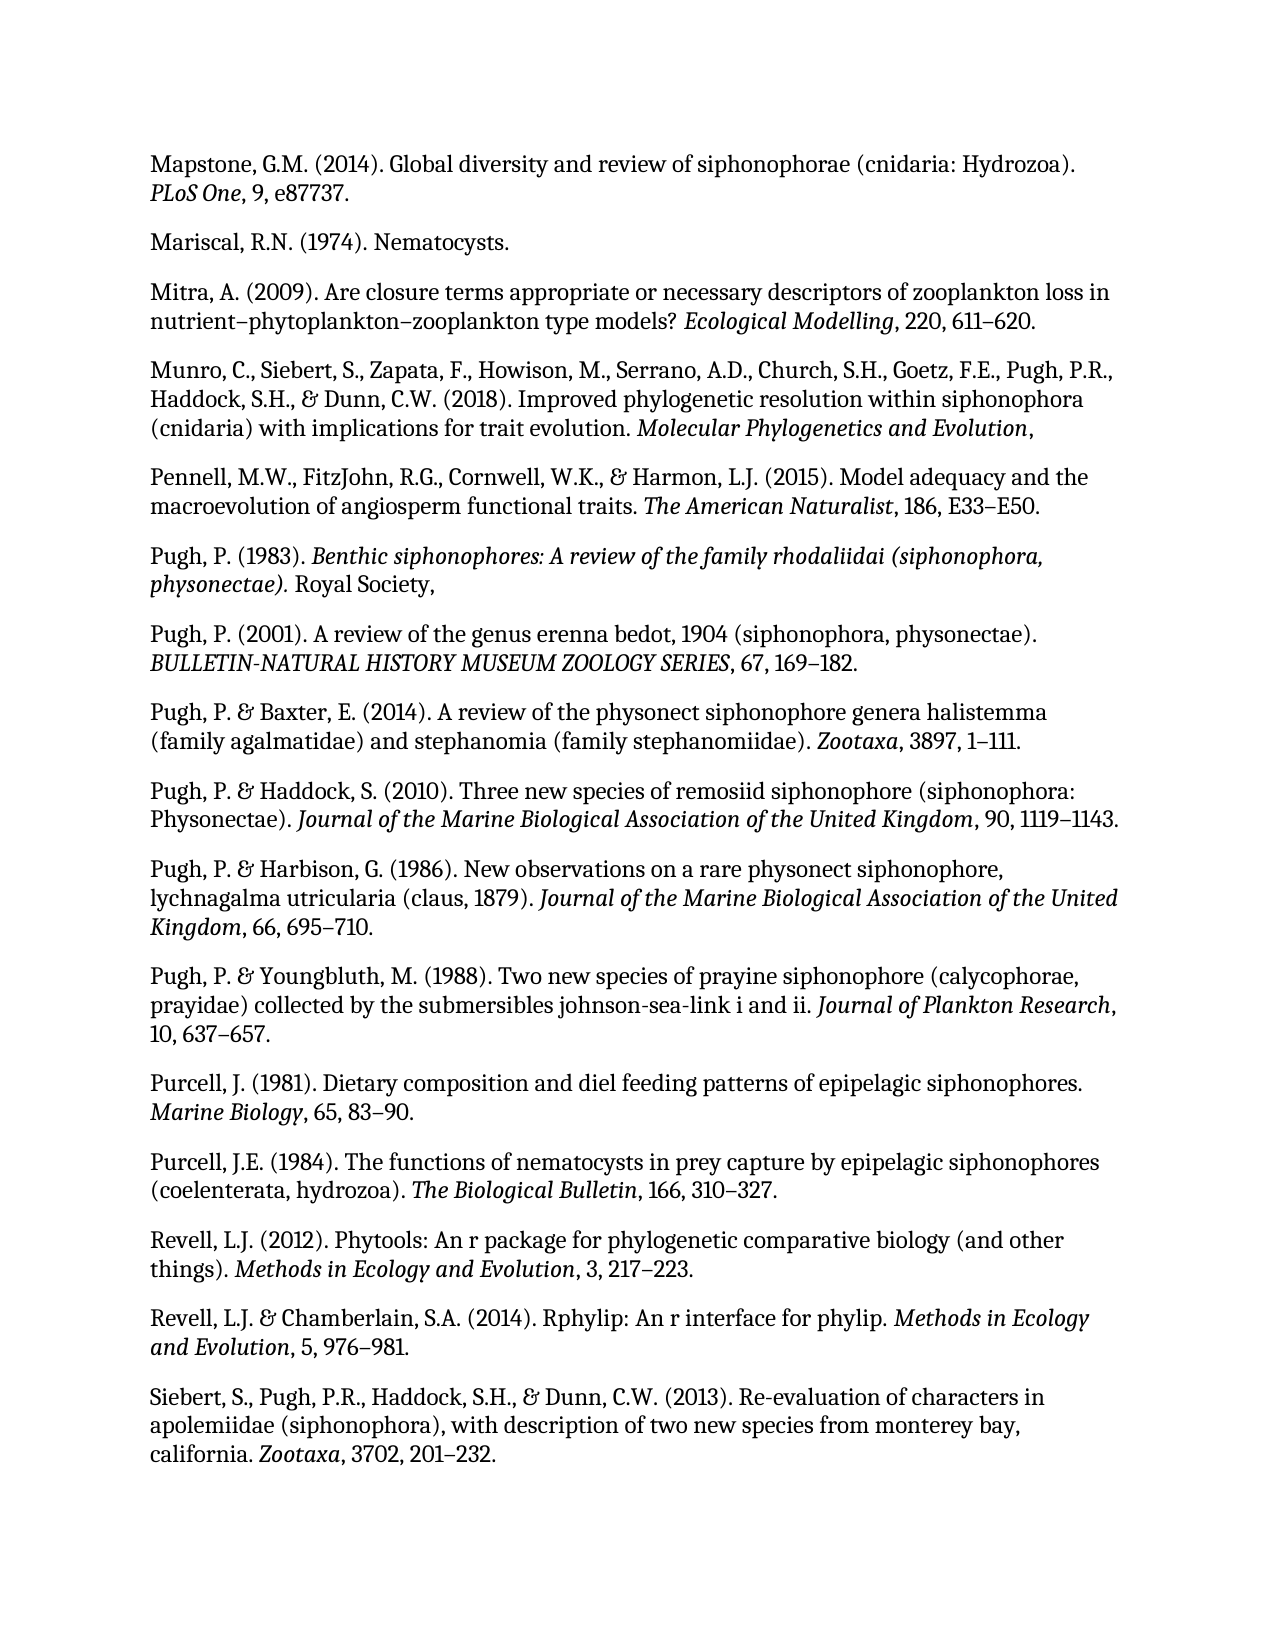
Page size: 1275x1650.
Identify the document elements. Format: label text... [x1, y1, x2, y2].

text Mapstone, G.M. (2014). Global diversity and review of siphonophorae (cnidaria: Hydrozoa). PLoS One, 9, e87737. [150, 150, 1125, 207]
text Purcell, J. (1981). Dietary composition and diel feeding patterns of epipelagic siphonophores. Marine Biology, 65, 83–90. [150, 1069, 1125, 1127]
text Pugh, P. & Haddock, S. (2010). Three new species of remosiid siphonophore (siphonophora: Physonectae). Journal of the Marine Biological Association of the United Kingdom, 90, 1119–1143. [150, 777, 1125, 834]
text Pugh, P. & Baxter, E. (2014). A review of the physonect siphonophore genera halistemma (family agalmatidae) and stephanomia (family stephanomiidae). Zootaxa, 3897, 1–111. [150, 698, 1125, 756]
text Munro, C., Siebert, S., Zapata, F., Howison, M., Serrano, A.D., Church, S.H., Goetz, F.E., Pugh, P.R., Haddock, S.H., & Dunn, C.W. (2018). Improved phylogenetic resolution within siphonophora (cnidaria) with implications for trait evolution. Molecular Phylogenetics and Evolution, [150, 356, 1125, 442]
text Pugh, P. & Youngbluth, M. (1988). Two new species of prayine siphonophore (calycophorae, prayidae) collected by the submersibles johnson-sea-link i and ii. Journal of Plankton Research, 10, 637–657. [150, 962, 1125, 1048]
text Purcell, J.E. (1984). The functions of nematocysts in prey capture by epipelagic siphonophores (coelenterata, hydrozoa). The Biological Bulletin, 166, 310–327. [150, 1147, 1125, 1205]
text Mariscal, R.N. (1974). Nematocysts. [150, 228, 1125, 257]
text Revell, L.J. & Chamberlain, S.A. (2014). Rphylip: An r interface for phylip. Methods in Ecology and Evolution, 5, 976–981. [150, 1304, 1125, 1362]
text Mitra, A. (2009). Are closure terms appropriate or necessary descriptors of zooplankton loss in nutrient–phytoplankton–zooplankton type models? Ecological Modelling, 220, 611–620. [150, 278, 1125, 335]
text Pennell, M.W., FitzJohn, R.G., Cornwell, W.K., & Harmon, L.J. (2015). Model adequacy and the macroevolution of angiosperm functional traits. The American Naturalist, 186, E33–E50. [150, 463, 1125, 521]
text Siebert, S., Pugh, P.R., Haddock, S.H., & Dunn, C.W. (2013). Re-evaluation of characters in apolemiidae (siphonophora), with description of two new species from monterey bay, california. Zootaxa, 3702, 201–232. [150, 1382, 1125, 1469]
text Pugh, P. & Harbison, G. (1986). New observations on a rare physonect siphonophore, lychnagalma utricularia (claus, 1879). Journal of the Marine Biological Association of the United Kingdom, 66, 695–710. [150, 855, 1125, 941]
text Pugh, P. (1983). Benthic siphonophores: A review of the family rhodaliidai (siphonophora, physonectae). Royal Society, [150, 542, 1125, 599]
text Pugh, P. (2001). A review of the genus erenna bedot, 1904 (siphonophora, physonectae). BULLETIN-NATURAL HISTORY MUSEUM ZOOLOGY SERIES, 67, 169–182. [150, 620, 1125, 677]
text Revell, L.J. (2012). Phytools: An r package for phylogenetic comparative biology (and other things). Methods in Ecology and Evolution, 3, 217–223. [150, 1226, 1125, 1283]
